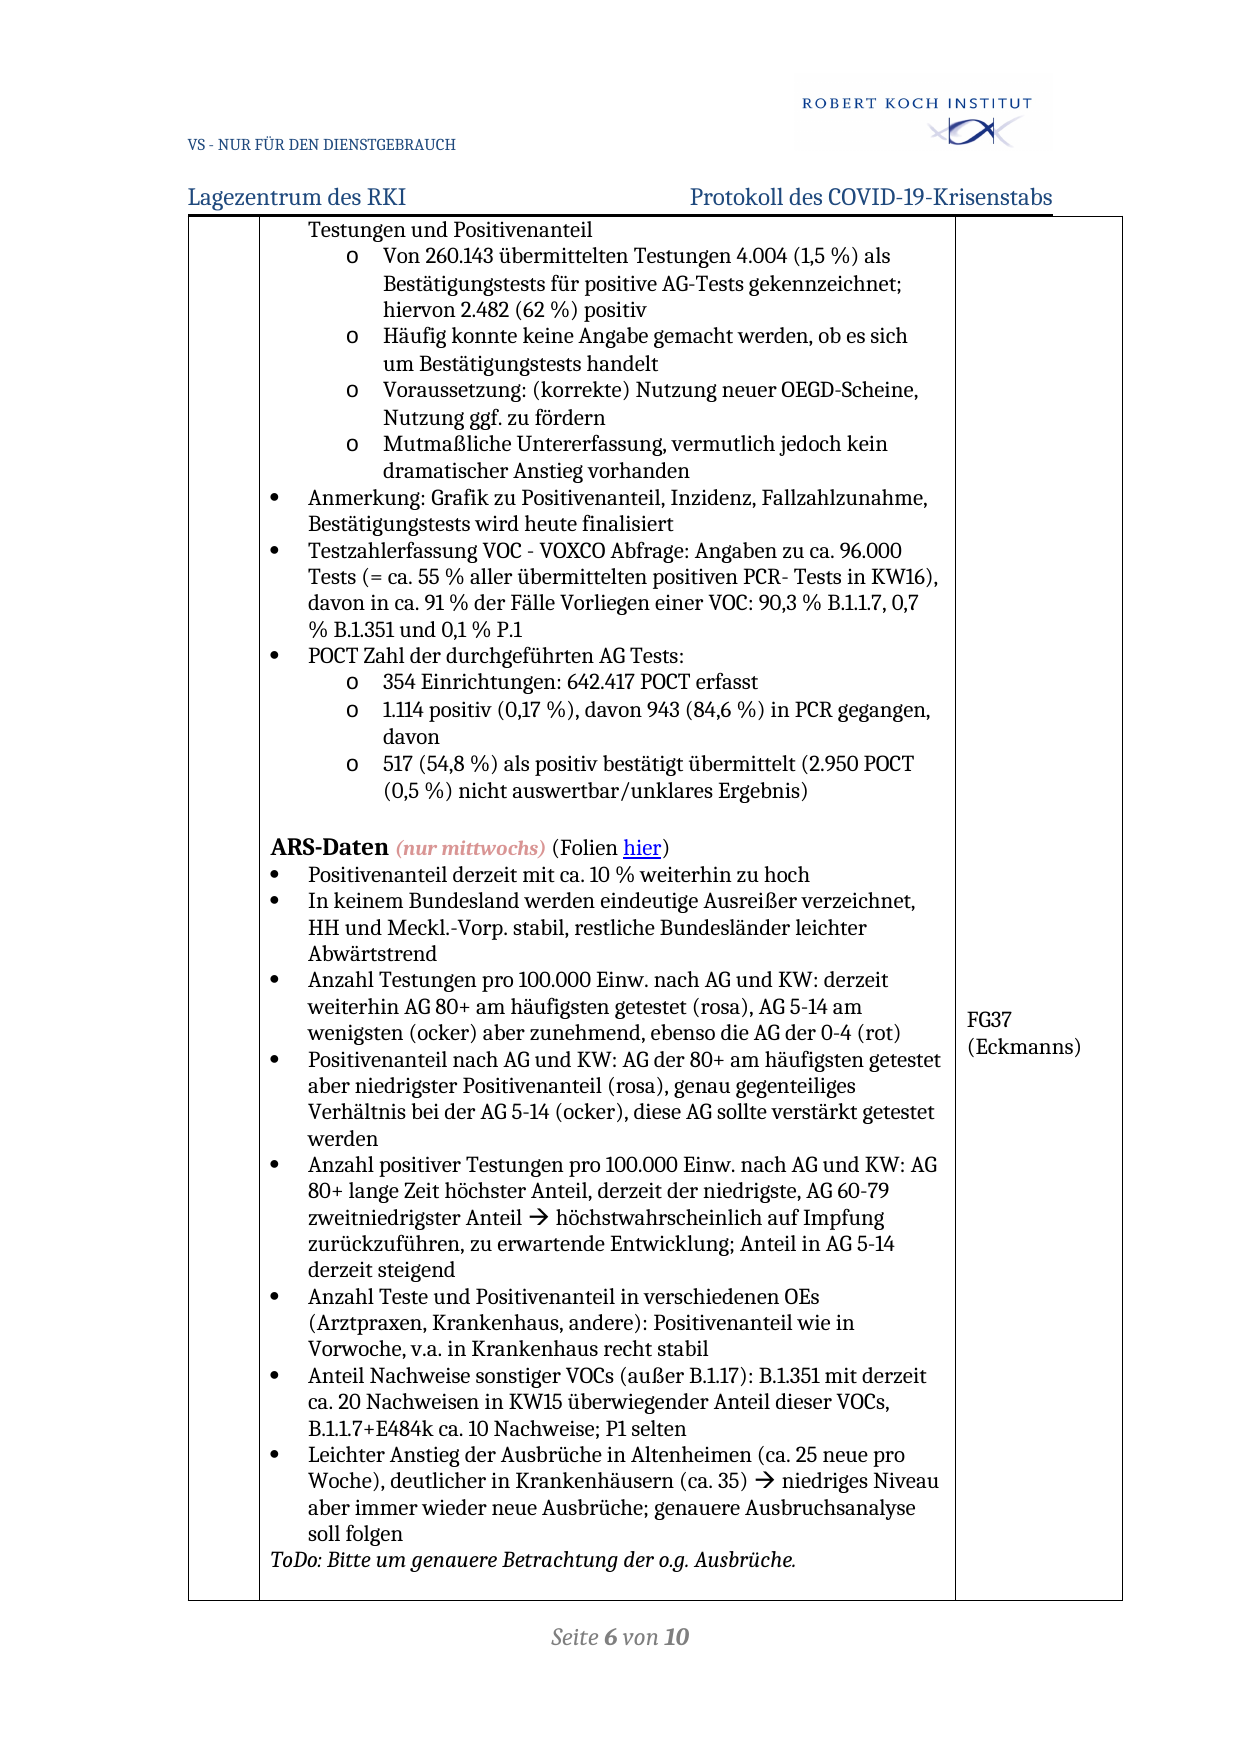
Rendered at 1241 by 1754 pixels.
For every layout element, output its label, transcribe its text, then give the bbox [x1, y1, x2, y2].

picture [794, 73, 1053, 151]
table_cell ZIG1 FG32 (Diercke) MF4 (Fischer) FG36 (Buda) FG17 (Dürrwald) AL3 (Hamouda) FG37 (Eckmanns) FG33 (Harder) Alle FG36 (Kröger) [956, 217, 1122, 1600]
table_cell 1 [189, 217, 259, 1600]
